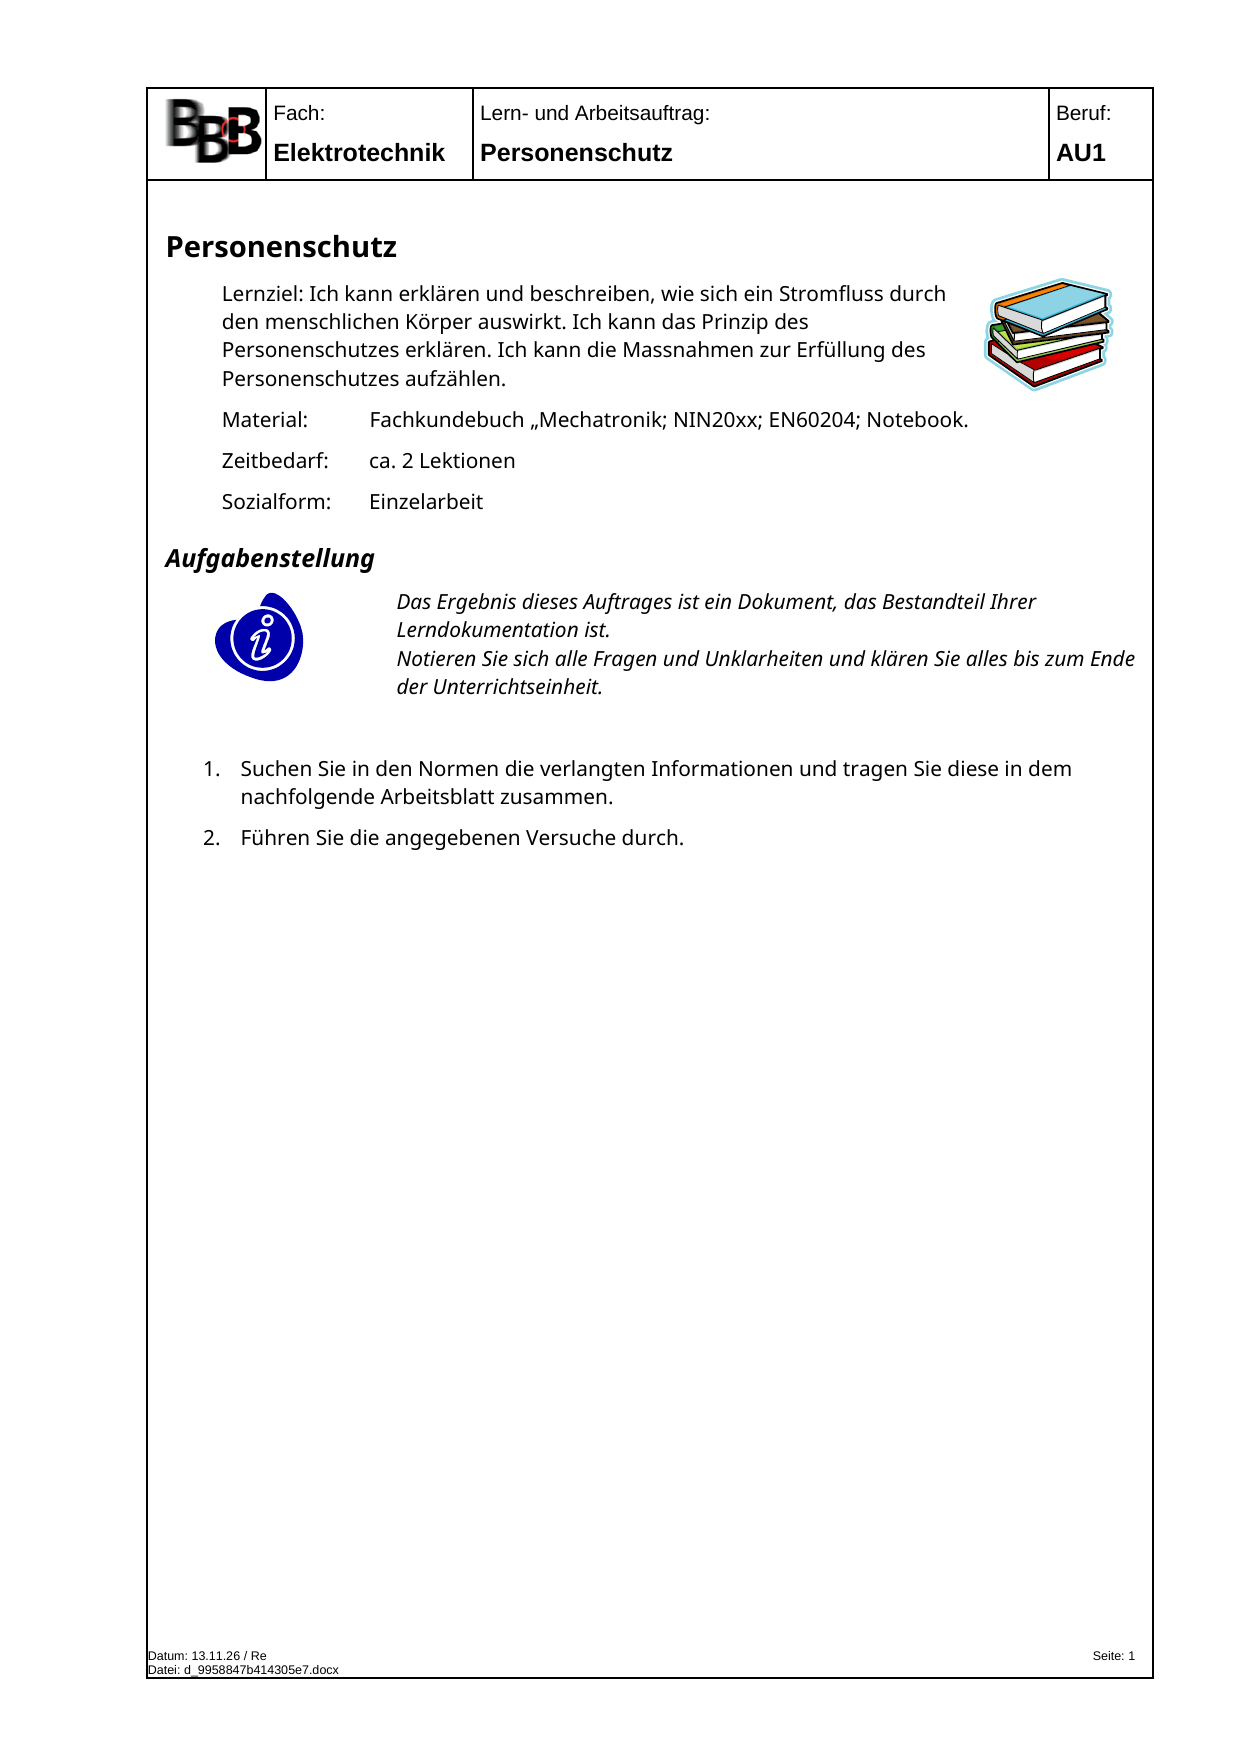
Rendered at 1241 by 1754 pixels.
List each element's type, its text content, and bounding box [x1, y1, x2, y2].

list Suchen Sie in den Normen die verlangten Informationen und tragen Sie diese in dem nachfolgende Arbeitsblatt zusammen. [203, 754, 1152, 811]
text Das Ergebnis dieses Auftrages ist ein Dokument, das Bestandteil Ihrer Lerndokumentation ist. Notieren Sie sich alle Fragen und Unklarheiten und klären Sie alles bis zum Ende der Unterrichtseinheit. [222, 587, 1152, 701]
picture [162, 95, 263, 165]
text Sozialform: Einzelarbeit [222, 487, 1152, 515]
text Zeitbedarf: ca. 2 Lektionen [222, 446, 1152, 474]
text Lernziel: Ich kann erklären und beschreiben, wie sich ein Stromfluss durch den menschlichen Körper auswirkt. Ich kann das Prinzip des Personenschutzes erklären. Ich kann die Massnahmen zur Erfüllung des Personenschutzes aufzählen. [222, 279, 1054, 392]
subtitle Aufgabenstellung [165, 540, 1152, 574]
subtitle Personenschutz [165, 227, 1152, 266]
text Material: Fachkundebuch „Mechatronik; NIN20xx; EN60204; Notebook. [222, 405, 1152, 433]
list Führen Sie die angegebenen Versuche durch. [203, 823, 1152, 852]
